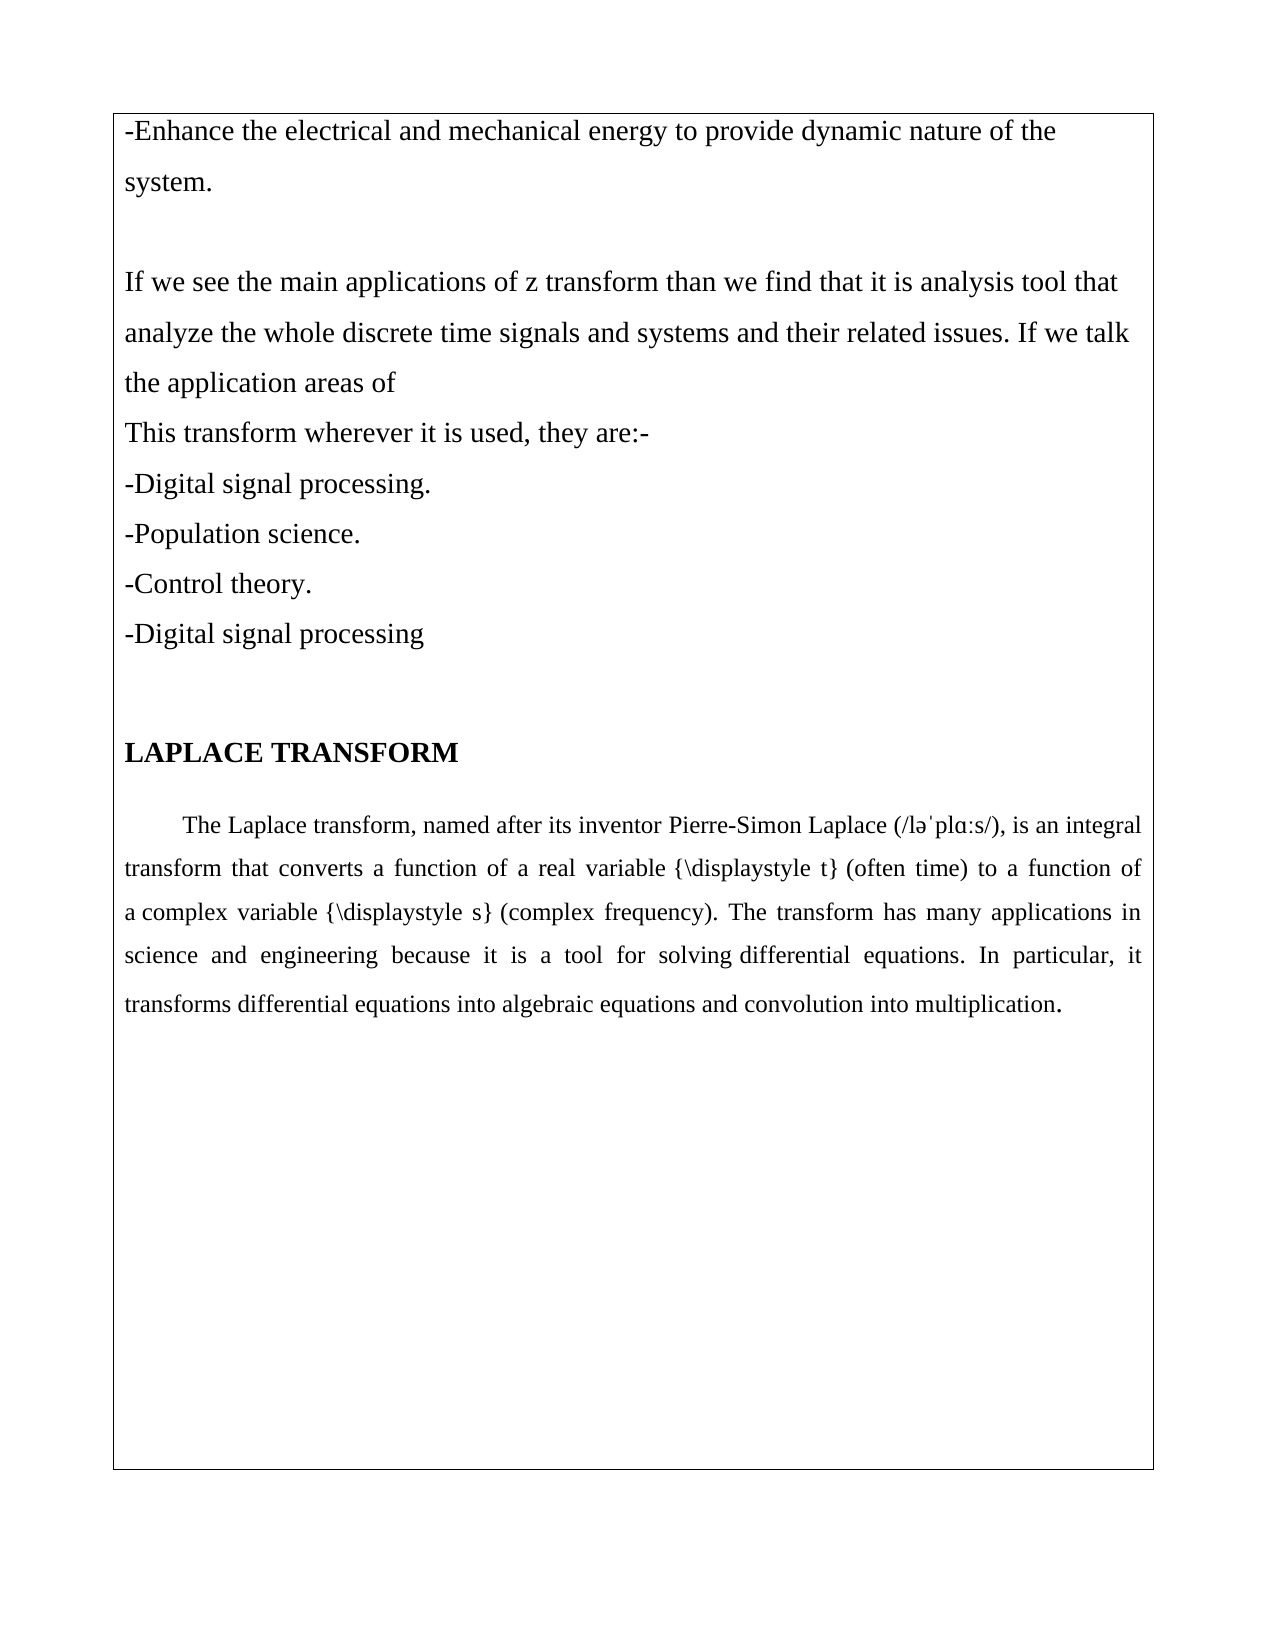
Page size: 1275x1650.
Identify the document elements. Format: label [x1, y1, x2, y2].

table_cell [114, 114, 1153, 1469]
